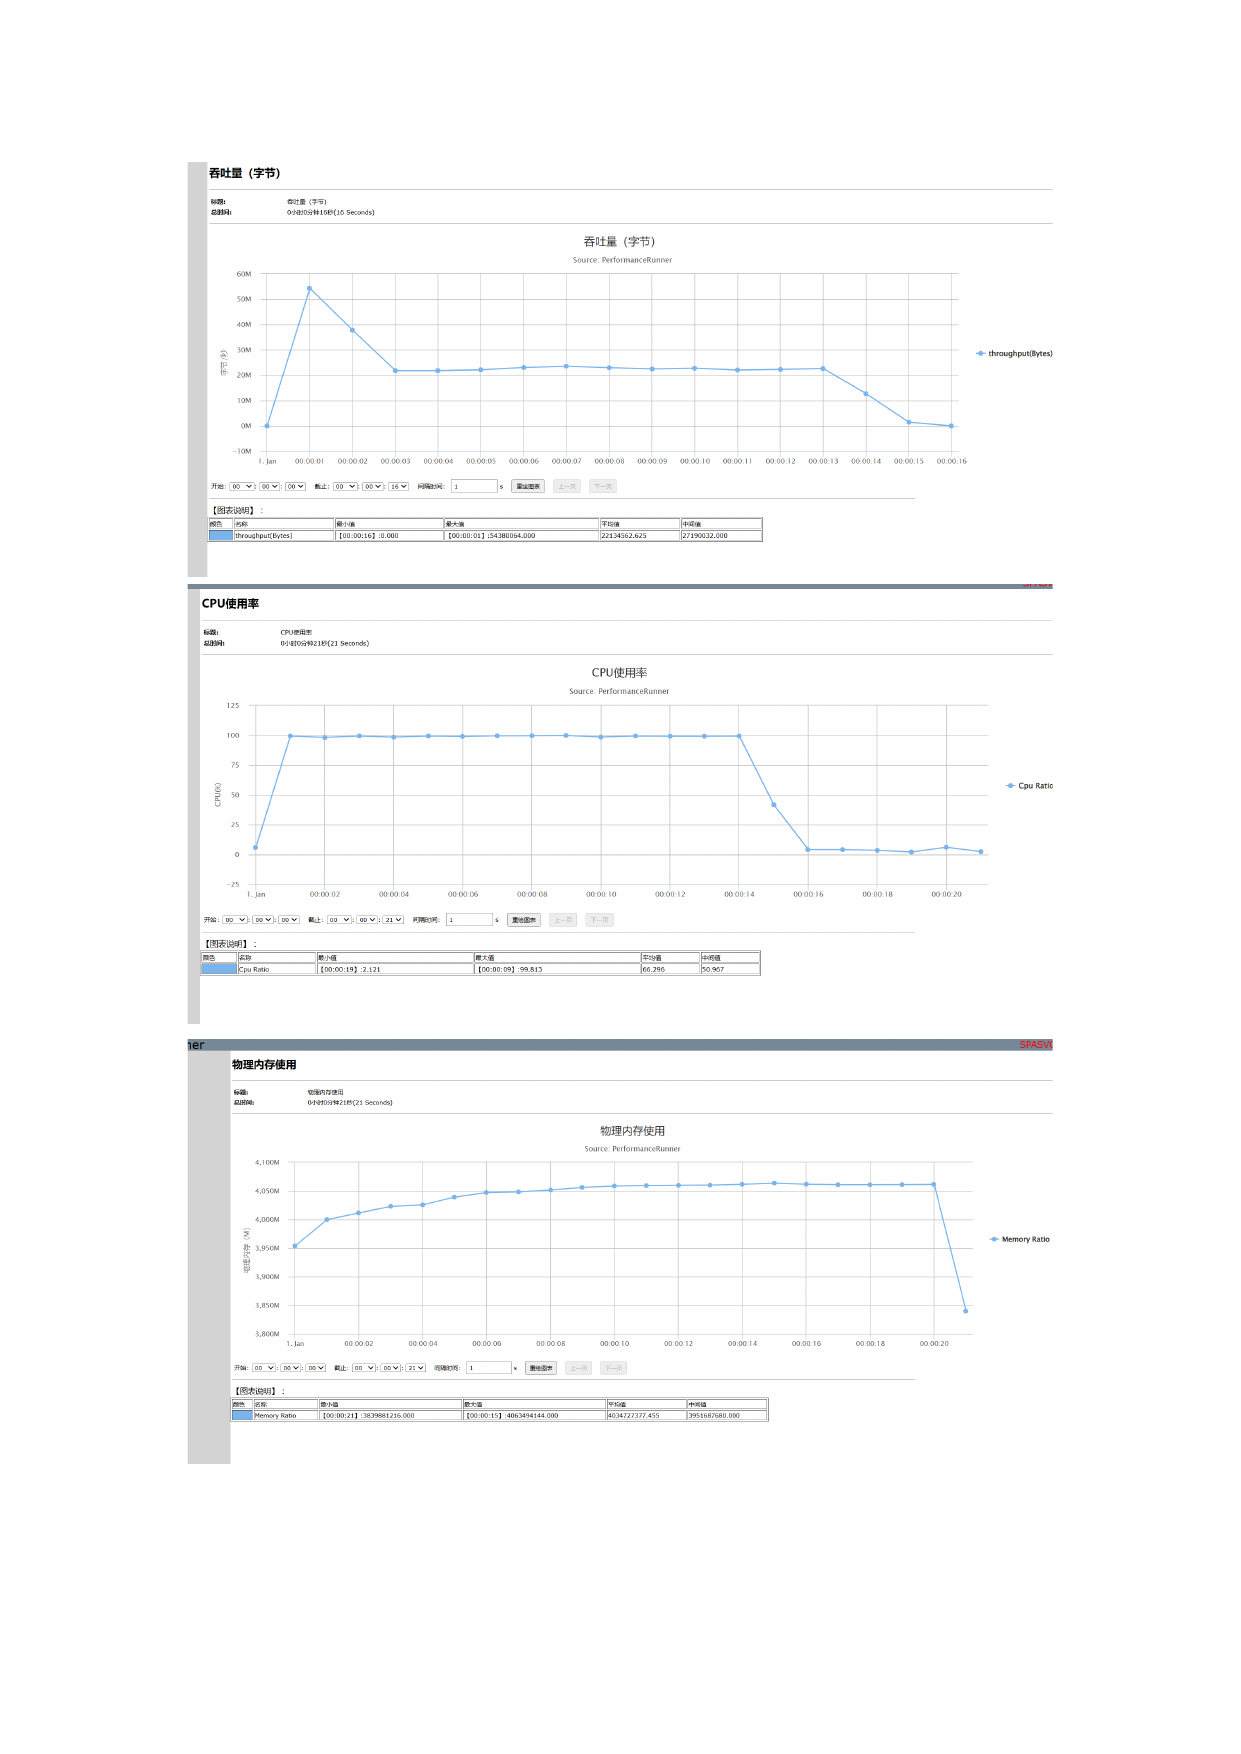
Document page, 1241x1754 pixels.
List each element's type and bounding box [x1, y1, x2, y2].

picture [187, 584, 1053, 1024]
picture [187, 1039, 1053, 1464]
picture [187, 162, 1053, 577]
